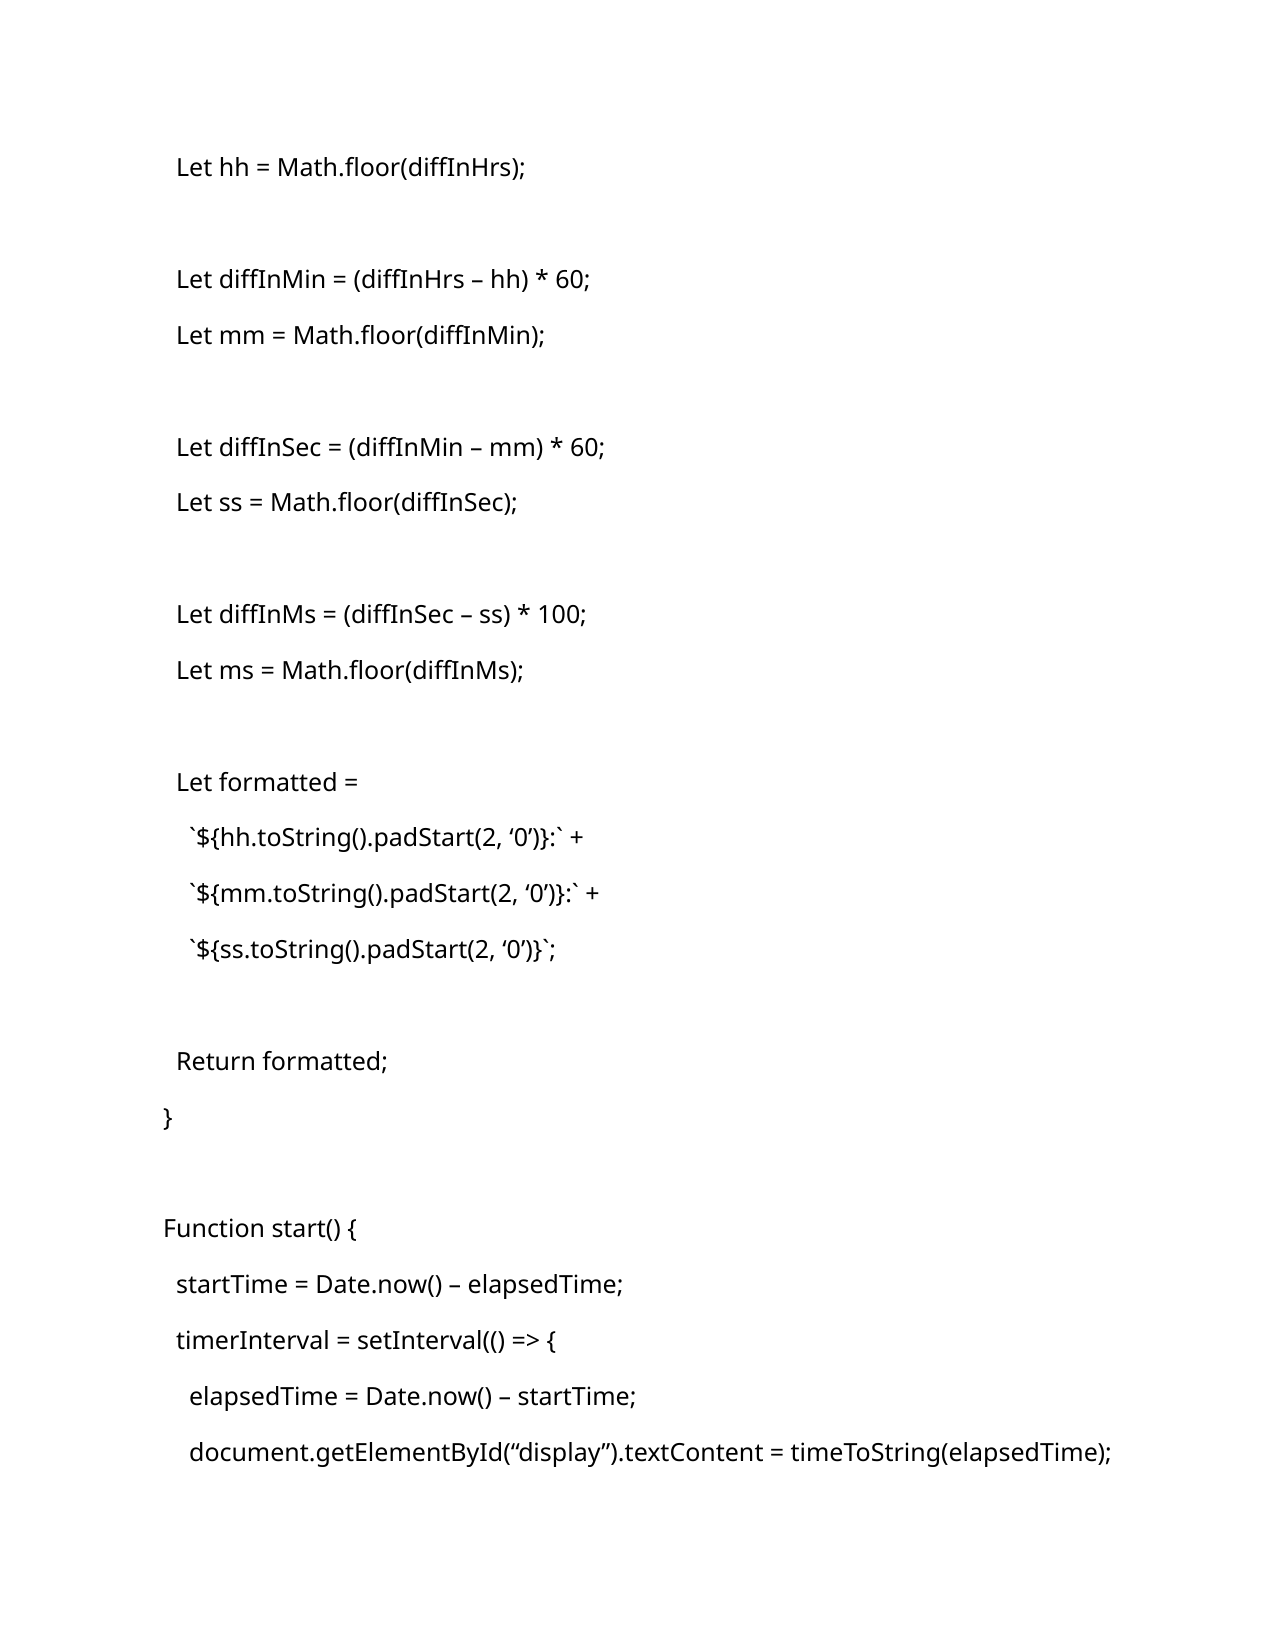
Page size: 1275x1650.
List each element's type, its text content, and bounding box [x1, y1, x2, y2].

text Let diffInMin = (diffInHrs – hh) * 60; [150, 262, 1125, 296]
text `${ss.toString().padStart(2, ‘0’)}`; [150, 932, 1125, 966]
text timerInterval = setInterval(() => { [150, 1322, 1125, 1357]
text } [150, 1099, 1125, 1133]
text Function start() { [150, 1211, 1125, 1245]
text Let diffInSec = (diffInMin – mm) * 60; [150, 429, 1125, 463]
text startTime = Date.now() – elapsedTime; [150, 1267, 1125, 1301]
text Let hh = Math.floor(diffInHrs); [150, 150, 1125, 184]
text `${hh.toString().padStart(2, ‘0’)}:` + [150, 820, 1125, 854]
text Let mm = Math.floor(diffInMin); [150, 317, 1125, 352]
text `${mm.toString().padStart(2, ‘0’)}:` + [150, 876, 1125, 910]
text Let ms = Math.floor(diffInMs); [150, 652, 1125, 687]
text Let ss = Math.floor(diffInSec); [150, 485, 1125, 519]
text Let diffInMs = (diffInSec – ss) * 100; [150, 597, 1125, 631]
text Return formatted; [150, 1043, 1125, 1077]
text document.getElementById(“display”).textContent = timeToString(elapsedTime); [150, 1434, 1125, 1468]
text elapsedTime = Date.now() – startTime; [150, 1378, 1125, 1412]
text Let formatted = [150, 764, 1125, 798]
